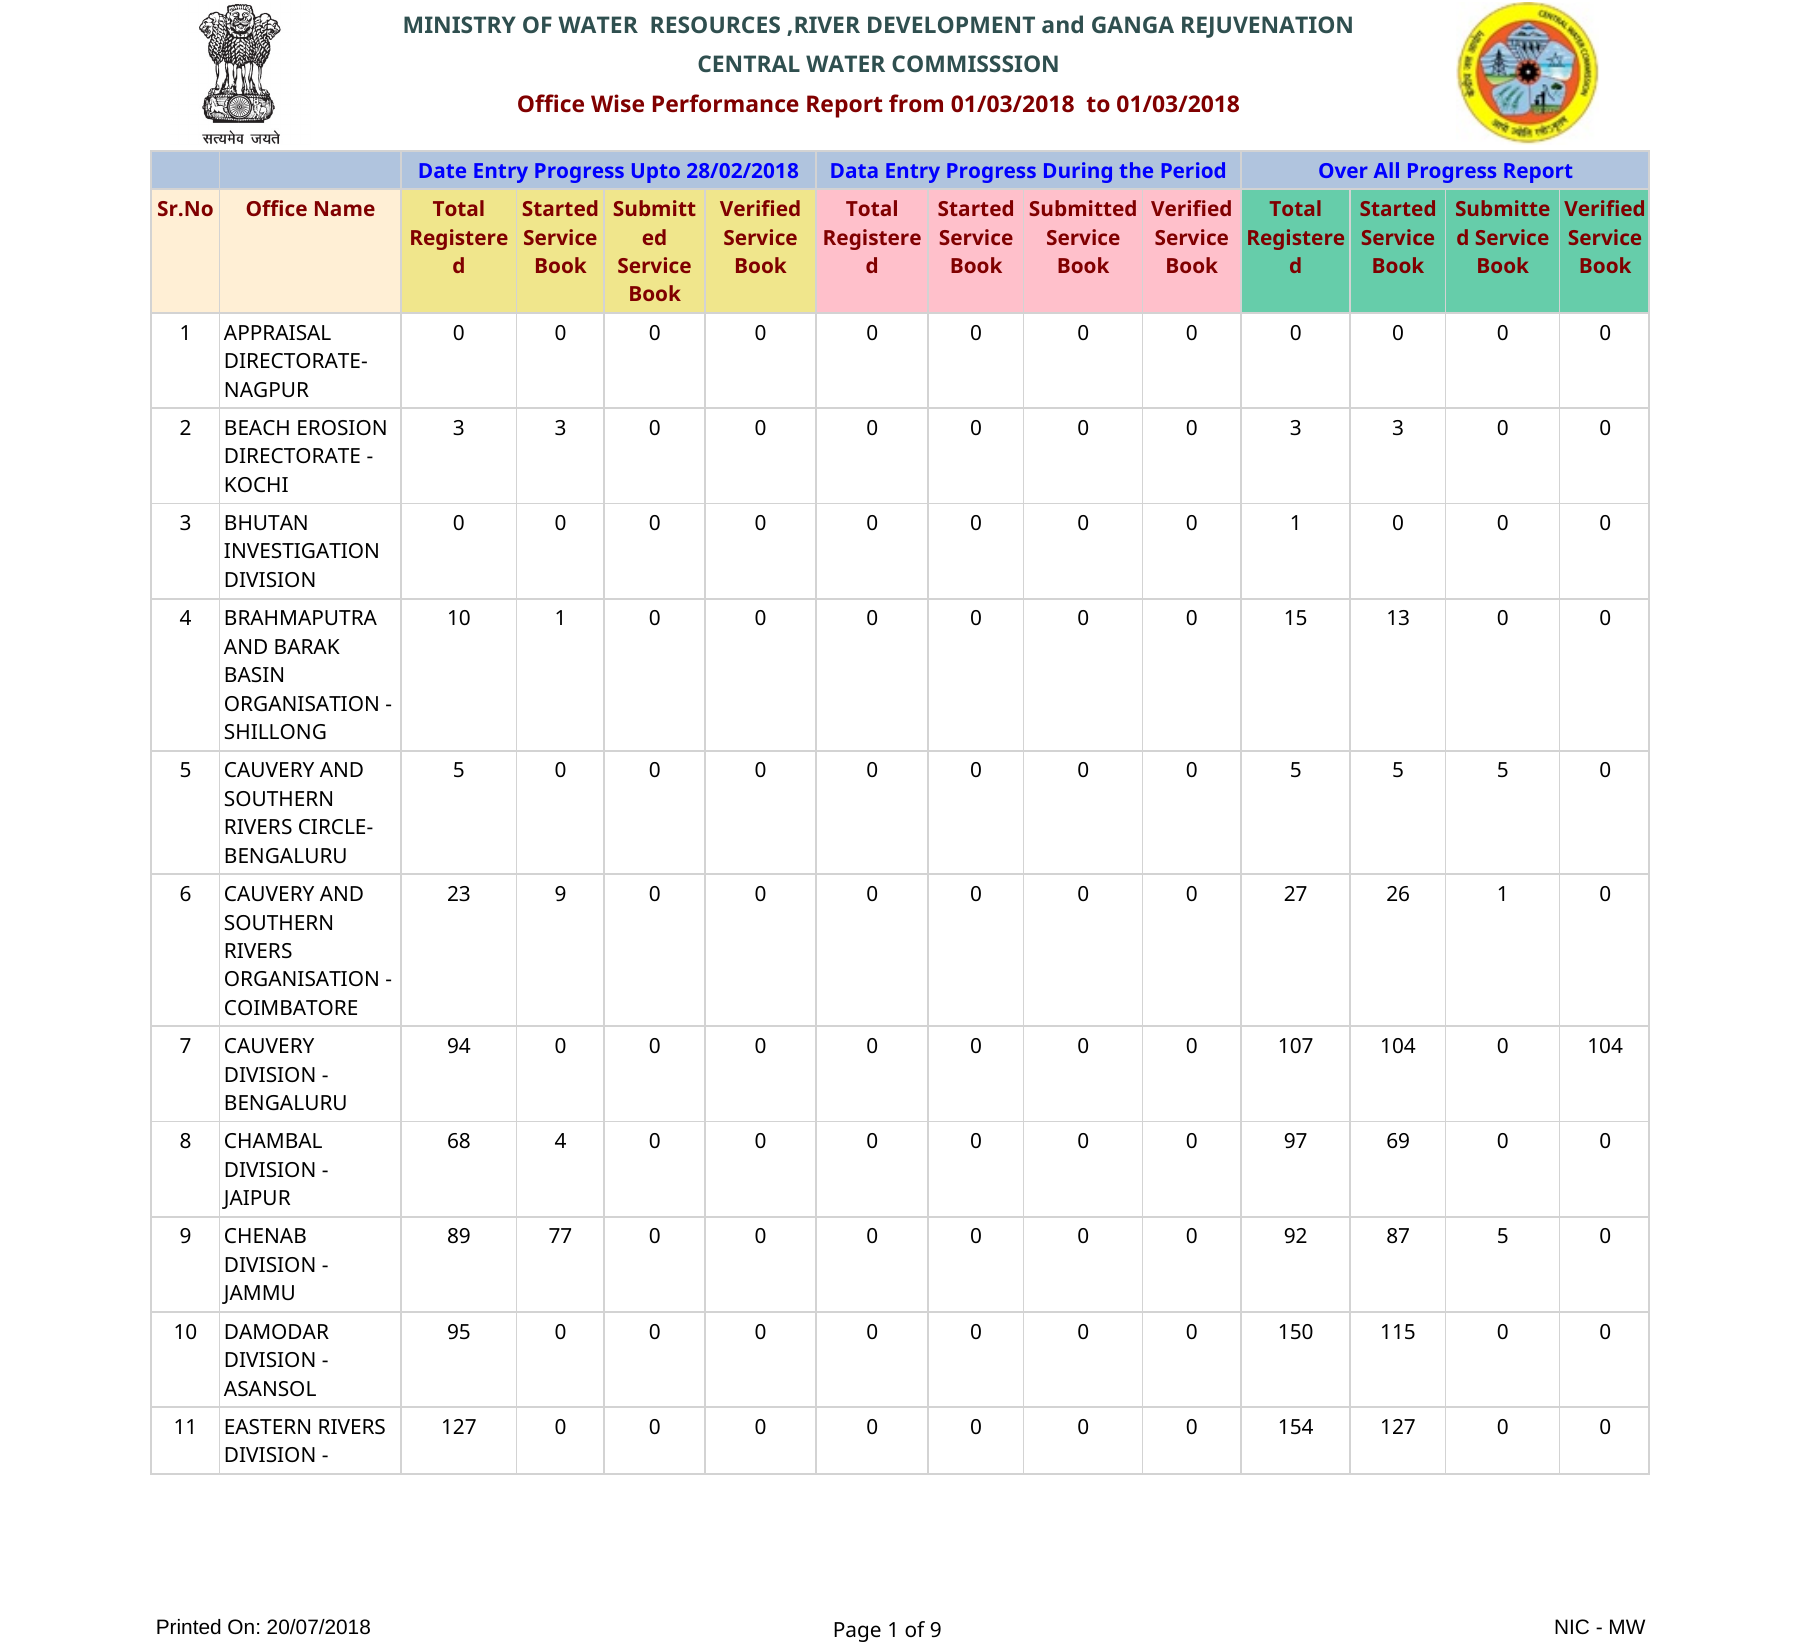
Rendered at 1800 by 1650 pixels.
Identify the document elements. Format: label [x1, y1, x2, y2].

table_header [1143, 752, 1240, 873]
table_header [152, 752, 219, 873]
table_header [1143, 600, 1240, 750]
table_header [1446, 314, 1559, 407]
table_header [402, 409, 516, 503]
table_header [1143, 1218, 1240, 1311]
table_header [1446, 1122, 1559, 1216]
table_header [706, 1408, 815, 1473]
table_header [817, 752, 927, 873]
table_header [817, 1408, 927, 1473]
table_header [1560, 504, 1648, 598]
table_header [929, 314, 1023, 407]
table_header [1560, 1408, 1648, 1473]
table_header [517, 1027, 603, 1121]
table_header [706, 875, 815, 1025]
table_header [1351, 1122, 1445, 1216]
table_header [929, 600, 1023, 750]
table_header [1024, 875, 1142, 1025]
table_header [517, 875, 603, 1025]
table_header [605, 1122, 704, 1216]
table_header [1242, 875, 1349, 1025]
table_header [152, 1027, 219, 1121]
table_header [220, 409, 400, 503]
table_header [152, 1408, 219, 1473]
table_header [706, 314, 815, 407]
table_header [1446, 1313, 1559, 1406]
table_header [402, 752, 516, 873]
table_header [605, 1027, 704, 1121]
table_header [402, 600, 516, 750]
table_header [929, 1027, 1023, 1121]
table_header [817, 409, 927, 503]
table_header [152, 1122, 219, 1216]
table_header [605, 1408, 704, 1473]
table_header [517, 752, 603, 873]
table_header [1560, 875, 1648, 1025]
table_header [1143, 1408, 1240, 1473]
table_header [402, 1027, 516, 1121]
table_header [402, 1218, 516, 1311]
table_header [929, 1122, 1023, 1216]
table_header [1560, 1313, 1648, 1406]
table_header [1560, 600, 1648, 750]
table_header [1024, 1313, 1142, 1406]
table_header [929, 752, 1023, 873]
table_header [817, 504, 927, 598]
table_header [220, 1408, 400, 1473]
table_header [706, 1313, 815, 1406]
table_header [1242, 600, 1349, 750]
table_header [1024, 409, 1142, 503]
table_header [1560, 1122, 1648, 1216]
table_header [1351, 1313, 1445, 1406]
table_header [152, 875, 219, 1025]
table_header [402, 1408, 516, 1473]
table_header [152, 1313, 219, 1406]
table_header [817, 1218, 927, 1311]
table_header [1351, 409, 1445, 503]
table_header [1024, 1218, 1142, 1311]
table_header [220, 1027, 400, 1121]
table_header [517, 1408, 603, 1473]
table_header [706, 1122, 815, 1216]
table_header [1560, 752, 1648, 873]
table_header [517, 409, 603, 503]
table_header [152, 314, 219, 407]
table_header [1446, 409, 1559, 503]
table_header [1024, 1408, 1142, 1473]
table_header [517, 1313, 603, 1406]
table_header [605, 504, 704, 598]
table_header [517, 1218, 603, 1311]
table_header [1143, 1027, 1240, 1121]
table_header [1446, 752, 1559, 873]
table_header [1242, 314, 1349, 407]
table_header [817, 1122, 927, 1216]
table_header [929, 875, 1023, 1025]
table_header [517, 600, 603, 750]
table_header [152, 504, 219, 598]
table_header [605, 1218, 704, 1311]
table_header [1242, 1027, 1349, 1121]
table_header [1242, 504, 1349, 598]
table_header [1446, 504, 1559, 598]
table_header [706, 600, 815, 750]
table_header [220, 314, 400, 407]
table_header [1560, 409, 1648, 503]
table_header [1242, 1122, 1349, 1216]
table_header [706, 752, 815, 873]
table_header [605, 409, 704, 503]
table_header [1446, 1408, 1559, 1473]
table_header [1242, 752, 1349, 873]
table_header [402, 1122, 516, 1216]
table_header [220, 752, 400, 873]
table_header [1446, 600, 1559, 750]
table_header [605, 875, 704, 1025]
table_header [1143, 504, 1240, 598]
table_header [517, 314, 603, 407]
table_header [517, 1122, 603, 1216]
table_header [1024, 504, 1142, 598]
table_header [1024, 600, 1142, 750]
table_header [1242, 1218, 1349, 1311]
table_header [402, 1313, 516, 1406]
table_header [929, 504, 1023, 598]
table_header [1560, 1027, 1648, 1121]
table_header [706, 409, 815, 503]
table_header [220, 504, 400, 598]
table_header [402, 875, 516, 1025]
table_header [1560, 314, 1648, 407]
table_header [817, 314, 927, 407]
table_header [1351, 752, 1445, 873]
table_header [929, 409, 1023, 503]
picture [1455, 2, 1600, 145]
table_header [1446, 875, 1559, 1025]
table_header [1351, 1218, 1445, 1311]
table_header [1351, 504, 1445, 598]
table_header [1351, 600, 1445, 750]
table_header [1024, 752, 1142, 873]
table_header [1143, 1122, 1240, 1216]
table_header [706, 1027, 815, 1121]
table_header [605, 314, 704, 407]
table_header [1242, 1408, 1349, 1473]
table_header [220, 875, 400, 1025]
table_header [929, 1313, 1023, 1406]
table_header [605, 752, 704, 873]
table_header [1351, 875, 1445, 1025]
table_header [1242, 1313, 1349, 1406]
table_header [1143, 314, 1240, 407]
table_header [706, 1218, 815, 1311]
table_header [817, 1027, 927, 1121]
table_header [817, 600, 927, 750]
table_header [1242, 409, 1349, 503]
table_header [1143, 875, 1240, 1025]
table_header [1446, 1027, 1559, 1121]
table_header [1351, 1027, 1445, 1121]
table_header [220, 1313, 400, 1406]
table_header [817, 875, 927, 1025]
table_header [152, 1218, 219, 1311]
table_header [402, 504, 516, 598]
table_header [1143, 409, 1240, 503]
table_header [1446, 1218, 1559, 1311]
table_header [1024, 314, 1142, 407]
table_header [1351, 314, 1445, 407]
table_header [220, 600, 400, 750]
table_header [152, 600, 219, 750]
table_header [220, 1218, 400, 1311]
table_header [605, 1313, 704, 1406]
picture [168, 2, 311, 145]
table_header [1560, 1218, 1648, 1311]
table_header [152, 409, 219, 503]
table_header [1143, 1313, 1240, 1406]
table_header [929, 1218, 1023, 1311]
table_header [706, 504, 815, 598]
table_header [1024, 1027, 1142, 1121]
table_header [517, 504, 603, 598]
table_header [220, 1122, 400, 1216]
table_header [929, 1408, 1023, 1473]
table_header [605, 600, 704, 750]
table_header [402, 314, 516, 407]
table_header [817, 1313, 927, 1406]
table_header [1024, 1122, 1142, 1216]
table_header [1351, 1408, 1445, 1473]
